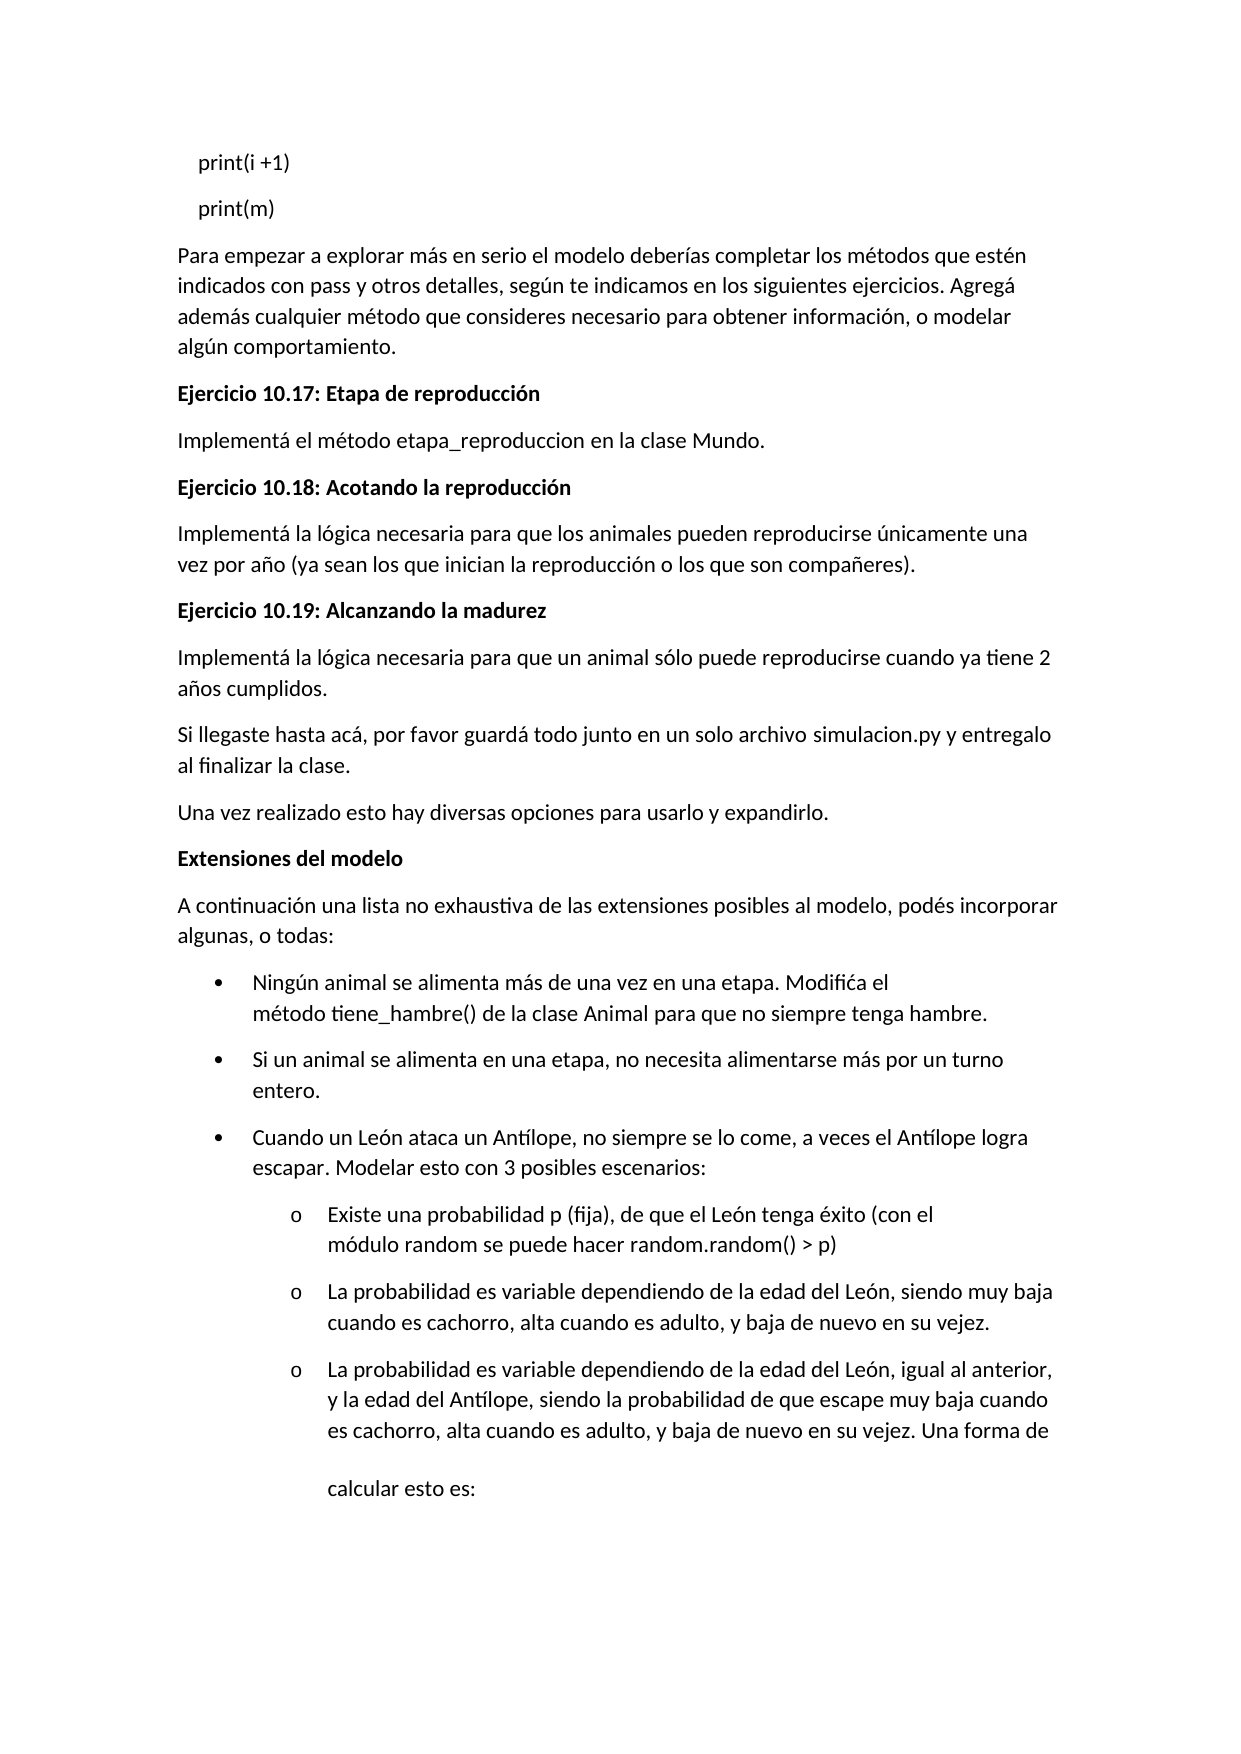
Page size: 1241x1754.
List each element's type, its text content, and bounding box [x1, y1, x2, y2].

text Extensiones del modelo [177, 844, 1063, 872]
text Implementá la lógica necesaria para que un animal sólo puede reproducirse cuando ya tiene 2 años cumplidos. [177, 643, 1063, 702]
list Ningún animal se alimenta más de una vez en una etapa. Modifića el método tiene_hambre() de la clase Animal para que no siempre tenga hambre. [215, 968, 1063, 1027]
text Implementá la lógica necesaria para que los animales pueden reproducirse únicamente una vez por año (ya sean los que inician la reproducción o los que son compañeres). [177, 519, 1063, 578]
text Para empezar a explorar más en serio el modelo deberías completar los métodos que estén indicados con pass y otros detalles, según te indicamos en los siguientes ejercicios. Agregá además cualquier método que consideres necesario para obtener información, o modelar algún comportamiento. [177, 241, 1063, 360]
list Cuando un León ataca un Antílope, no siempre se lo come, a veces el Antílope logra escapar. Modelar esto con 3 posibles escenarios: [215, 1123, 1063, 1181]
text Si llegaste hasta acá, por favor guardá todo junto en un solo archivo simulacion.py y entregalo al finalizar la clase. [177, 721, 1063, 779]
list Existe una probabilidad p (fija), de que el León tenga éxito (con el módulo random se puede hacer random.random() > p) [290, 1200, 1063, 1258]
text Una vez realizado esto hay diversas opciones para usarlo y expandirlo. [177, 798, 1063, 826]
list La probabilidad es variable dependiendo de la edad del León, siendo muy baja cuando es cachorro, alta cuando es adulto, y baja de nuevo en su vejez. [290, 1277, 1063, 1336]
list Si un animal se alimenta en una etapa, no necesita alimentarse más por un turno entero. [215, 1046, 1063, 1104]
text Ejercicio 10.18: Acotando la reproducción [177, 473, 1063, 501]
text print(i +1) [177, 148, 1063, 176]
text Implementá el método etapa_reproduccion en la clase Mundo. [177, 426, 1063, 454]
text Ejercicio 10.19: Alcanzando la madurez [177, 597, 1063, 624]
text Ejercicio 10.17: Etapa de reproducción [177, 379, 1063, 407]
text A continuación una lista no exhaustiva de las extensiones posibles al modelo, podés incorporar algunas, o todas: [177, 891, 1063, 949]
list La probabilidad es variable dependiendo de la edad del León, igual al anterior, y la edad del Antílope, siendo la probabilidad de que escape muy baja cuando es cachorro, alta cuando es adulto, y baja de nuevo en su vejez. Una forma de calcular esto es: [290, 1355, 1063, 1502]
text print(m) [177, 194, 1063, 222]
